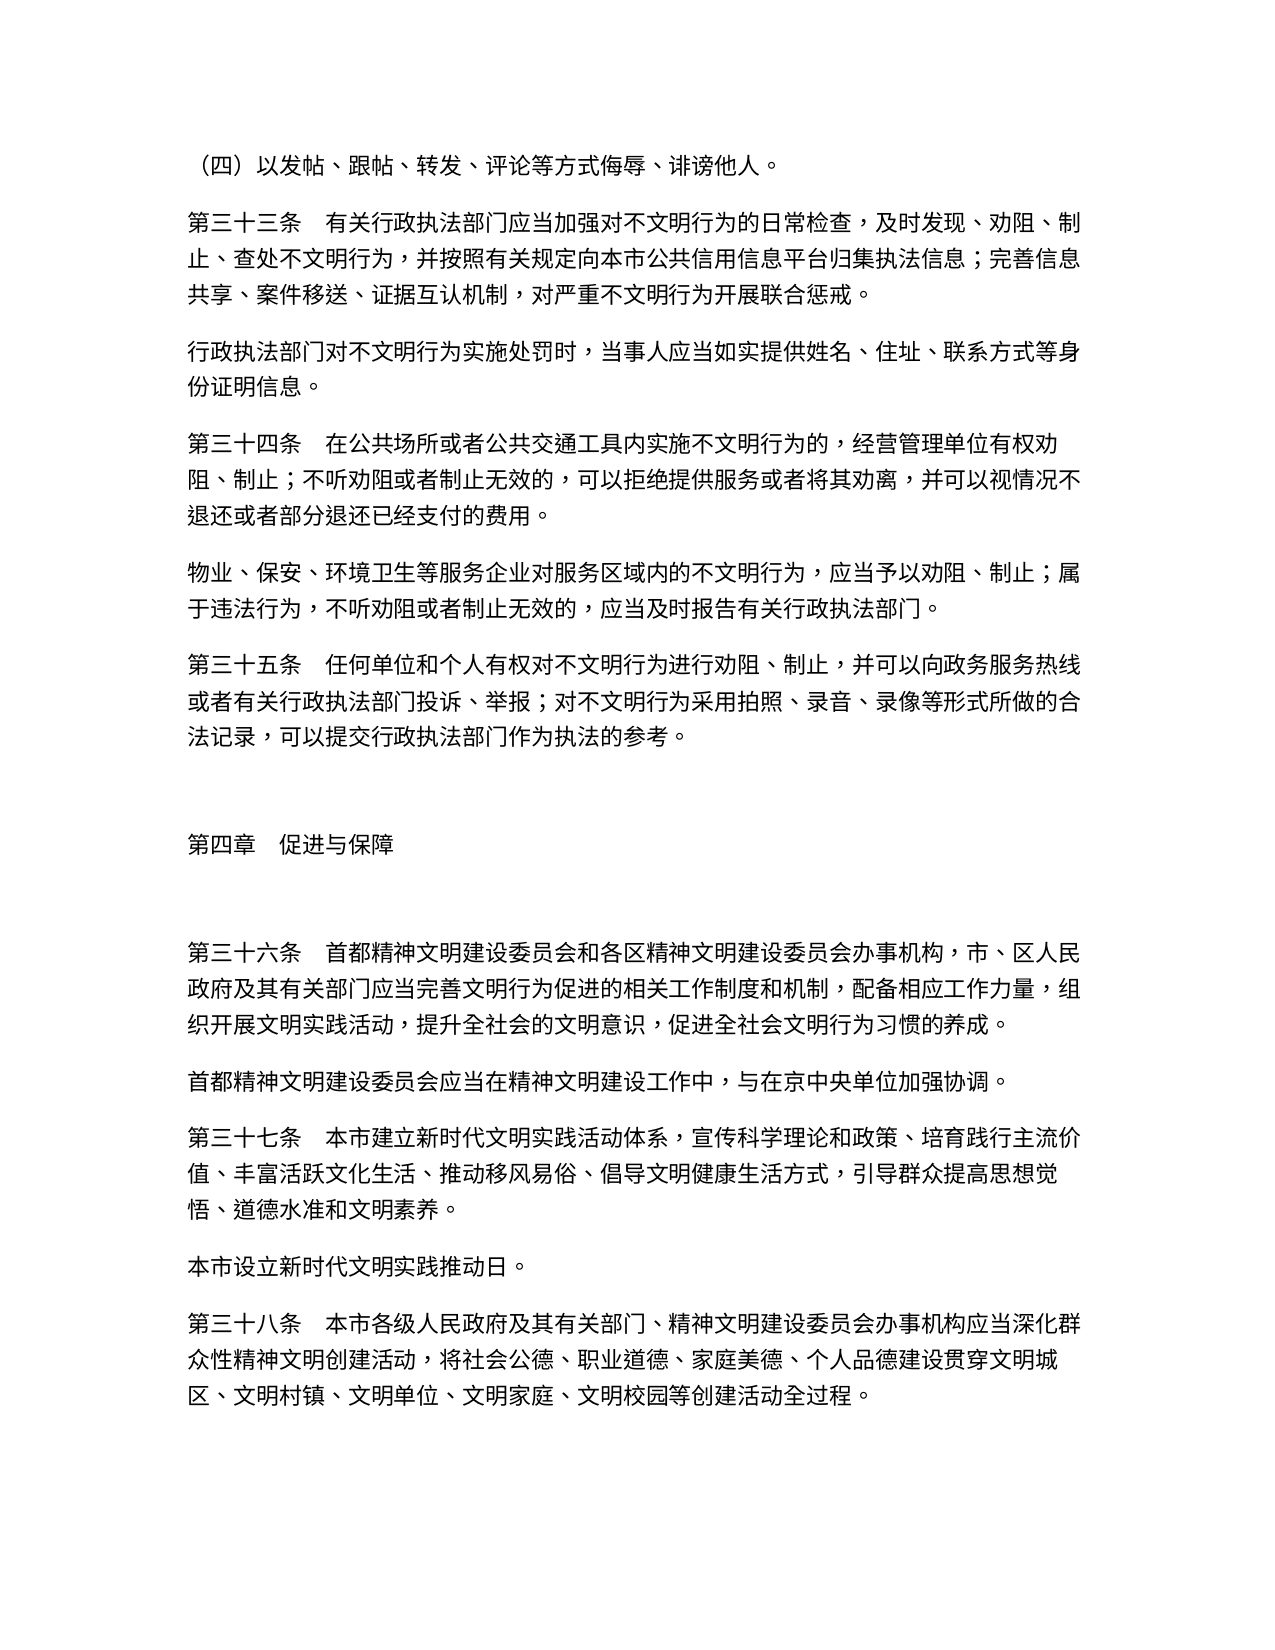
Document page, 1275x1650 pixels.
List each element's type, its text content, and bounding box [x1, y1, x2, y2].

text 第三十八条 本市各级人民政府及其有关部门、精神文明建设委员会办事机构应当深化群众性精神文明创建活动，将社会公德、职业道德、家庭美德、个人品德建设贯穿文明城区、文明村镇、文明单位、文明家庭、文明校园等创建活动全过程。 [187, 1308, 1087, 1411]
text 第三十五条 任何单位和个人有权对不文明行为进行劝阻、制止，并可以向政务服务热线或者有关行政执法部门投诉、举报；对不文明行为采用拍照、录音、录像等形式所做的合法记录，可以提交行政执法部门作为执法的参考。 [187, 649, 1087, 753]
text 本市设立新时代文明实践推动日。 [187, 1251, 1087, 1282]
text 首都精神文明建设委员会应当在精神文明建设工作中，与在京中央单位加强协调。 [187, 1066, 1087, 1097]
text 第三十七条 本市建立新时代文明实践活动体系，宣传科学理论和政策、培育践行主流价值、丰富活跃文化生活、推动移风易俗、倡导文明健康生活方式，引导群众提高思想觉悟、道德水准和文明素养。 [187, 1122, 1087, 1226]
text 行政执法部门对不文明行为实施处罚时，当事人应当如实提供姓名、住址、联系方式等身份证明信息。 [187, 335, 1087, 403]
text 第三十六条 首都精神文明建设委员会和各区精神文明建设委员会办事机构，市、区人民政府及其有关部门应当完善文明行为促进的相关工作制度和机制，配备相应工作力量，组织开展文明实践活动，提升全社会的文明意识，促进全社会文明行为习惯的养成。 [187, 937, 1087, 1040]
text 第三十三条 有关行政执法部门应当加强对不文明行为的日常检查，及时发现、劝阻、制止、查处不文明行为，并按照有关规定向本市公共信用信息平台归集执法信息；完善信息共享、案件移送、证据互认机制，对严重不文明行为开展联合惩戒。 [187, 207, 1087, 310]
text 物业、保安、环境卫生等服务企业对服务区域内的不文明行为，应当予以劝阻、制止；属于违法行为，不听劝阻或者制止无效的，应当及时报告有关行政执法部门。 [187, 557, 1087, 624]
text （四）以发帖、跟帖、转发、评论等方式侮辱、诽谤他人。 [187, 150, 1087, 181]
text 第三十四条 在公共场所或者公共交通工具内实施不文明行为的，经营管理单位有权劝阻、制止；不听劝阻或者制止无效的，可以拒绝提供服务或者将其劝离，并可以视情况不退还或者部分退还已经支付的费用。 [187, 428, 1087, 531]
text 第四章 促进与保障 [187, 829, 1087, 860]
